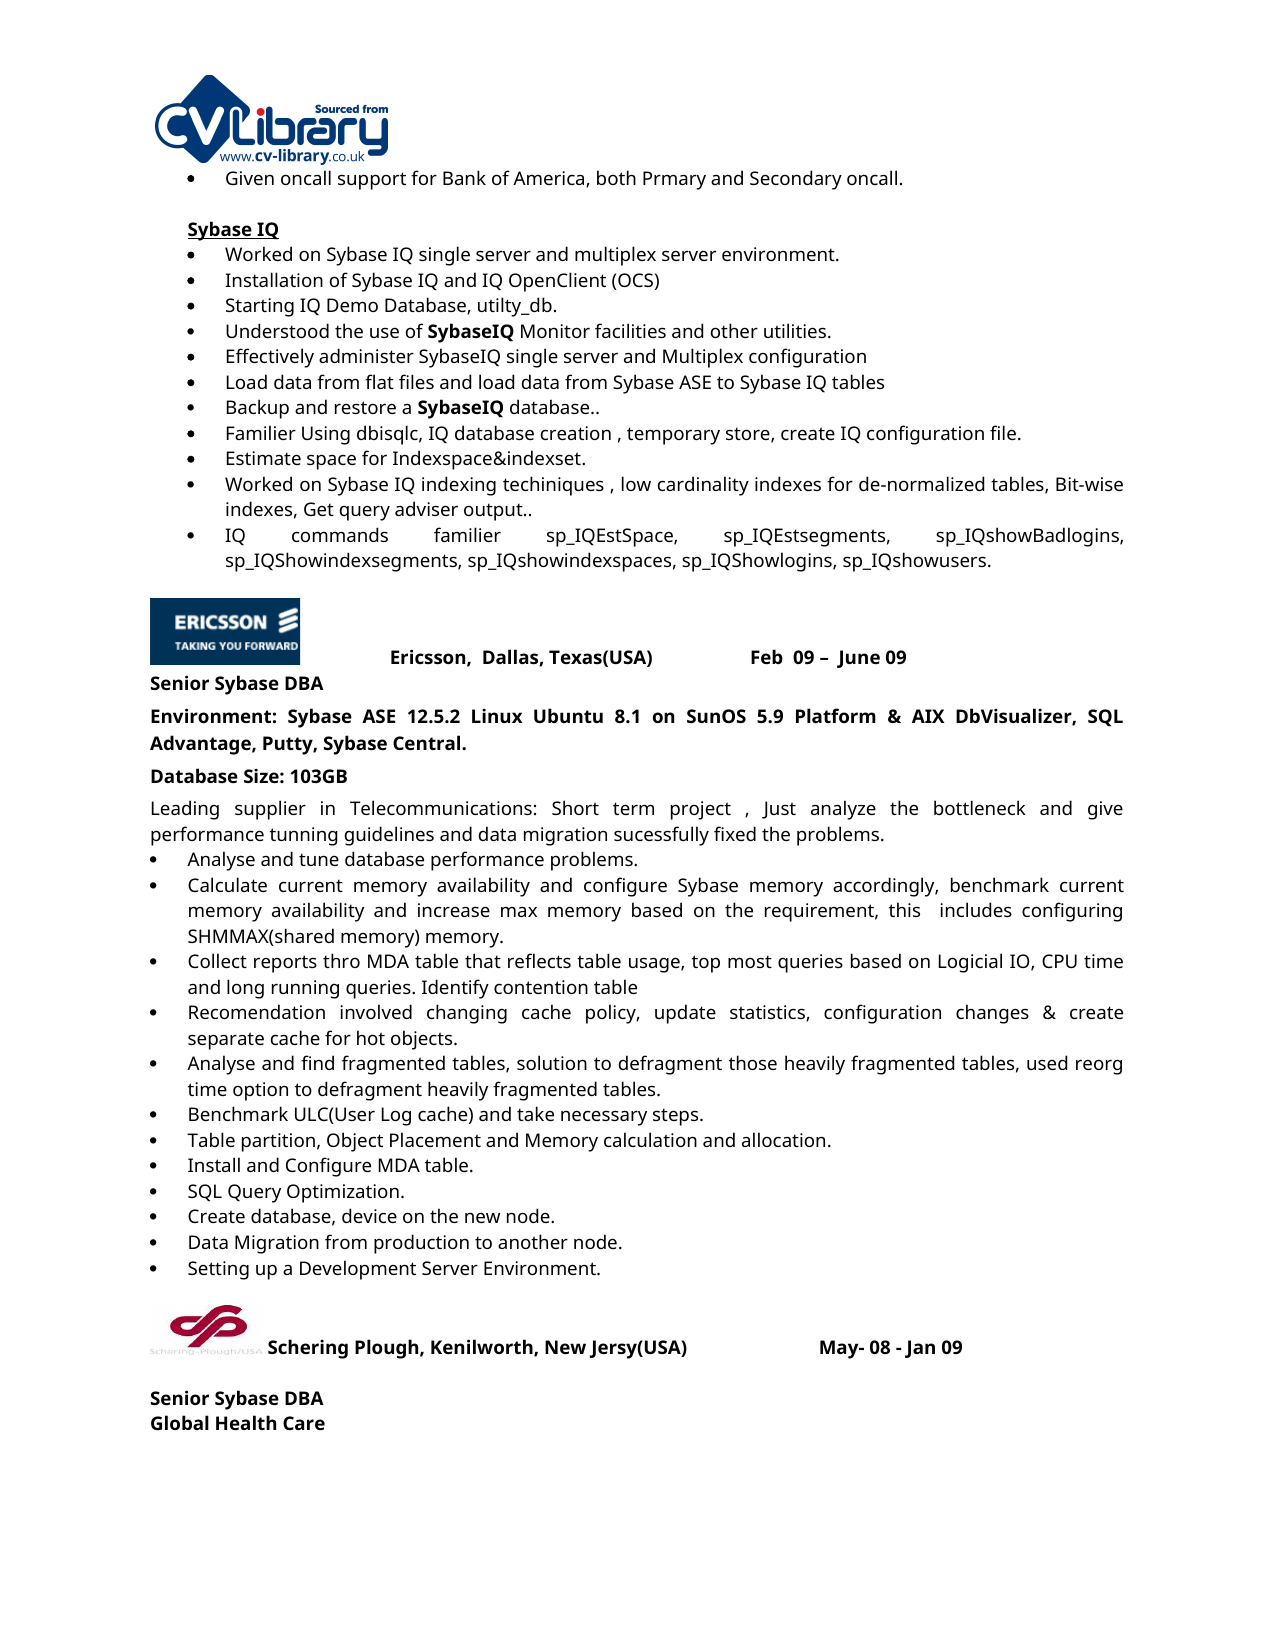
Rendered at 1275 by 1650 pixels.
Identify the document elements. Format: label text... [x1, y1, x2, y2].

list Table partition, Object Placement and Memory calculation and allocation. [150, 1127, 1125, 1153]
list Worked on Sybase IQ indexing techiniques , low cardinality indexes for de-normalized tables, Bit-wise indexes, Get query adviser output.. [187, 471, 1125, 522]
list Backup and restore a SybaseIQ database.. [187, 395, 1125, 420]
text Senior Sybase DBA [150, 1385, 1125, 1411]
list Calculate current memory availability and configure Sybase memory accordingly, benchmark current memory availability and increase max memory based on the requirement, this includes configuring SHMMAX(shared memory) memory. [150, 872, 1125, 948]
text Sybase IQ [187, 216, 1125, 242]
list Effectively administer SybaseIQ single server and Multiplex configuration [187, 344, 1125, 369]
picture [150, 1305, 263, 1355]
picture [150, 598, 300, 665]
list Benchmark ULC(User Log cache) and take necessary steps. [150, 1102, 1125, 1127]
text Leading supplier in Telecommunications: Short term project , Just analyze the bottleneck and give performance tunning guidelines and data migration sucessfully fixed the problems. [150, 795, 1125, 846]
list Familier Using dbisqlc, IQ database creation , temporary store, create IQ configuration file. [187, 420, 1125, 446]
list Given oncall support for Bank of America, both Prmary and Secondary oncall. [187, 165, 1125, 191]
list Data Migration from production to another node. [150, 1229, 1125, 1255]
list Recomendation involved changing cache policy, update statistics, configuration changes & create separate cache for hot objects. [150, 999, 1125, 1051]
list Understood the use of SybaseIQ Monitor facilities and other utilities. [187, 318, 1125, 344]
list Create database, device on the new node. [150, 1204, 1125, 1229]
list Setting up a Development Server Environment. [150, 1255, 1125, 1280]
text Database Size: 103GB [150, 762, 1125, 789]
picture [150, 75, 393, 165]
text Global Health Care [150, 1411, 1125, 1436]
list Starting IQ Demo Database, utilty_db. [187, 293, 1125, 318]
list Install and Configure MDA table. [150, 1153, 1125, 1178]
text Senior Sybase DBA [150, 670, 1125, 695]
list Analyse and find fragmented tables, solution to defragment those heavily fragmented tables, used reorg time option to defragment heavily fragmented tables. [150, 1051, 1125, 1102]
list Load data from flat files and load data from Sybase ASE to Sybase IQ tables [187, 369, 1125, 395]
text Schering Plough, Kenilworth, New Jersy(USA) May- 08 - Jan 09 [150, 1306, 1125, 1360]
text Environment: Sybase ASE 12.5.2 Linux Ubuntu 8.1 on SunOS 5.9 Platform & AIX DbVisualizer, SQL Advantage, Putty, Sybase Central. [150, 702, 1125, 756]
list SQL Query Optimization. [150, 1178, 1125, 1204]
text Ericsson, Dallas, Texas(USA) Feb 09 – June 09 [150, 599, 1125, 670]
list Installation of Sybase IQ and IQ OpenClient (OCS) [187, 267, 1125, 293]
list IQ commands familier sp_IQEstSpace, sp_IQEstsegments, sp_IQshowBadlogins, sp_IQShowindexsegments, sp_IQshowindexspaces, sp_IQShowlogins, sp_IQshowusers. [187, 522, 1125, 573]
list Analyse and tune database performance problems. [150, 846, 1125, 872]
list Worked on Sybase IQ single server and multiplex server environment. [187, 242, 1125, 267]
list Estimate space for Indexspace&indexset. [187, 446, 1125, 471]
list Collect reports thro MDA table that reflects table usage, top most queries based on Logicial IO, CPU time and long running queries. Identify contention table [150, 948, 1125, 999]
